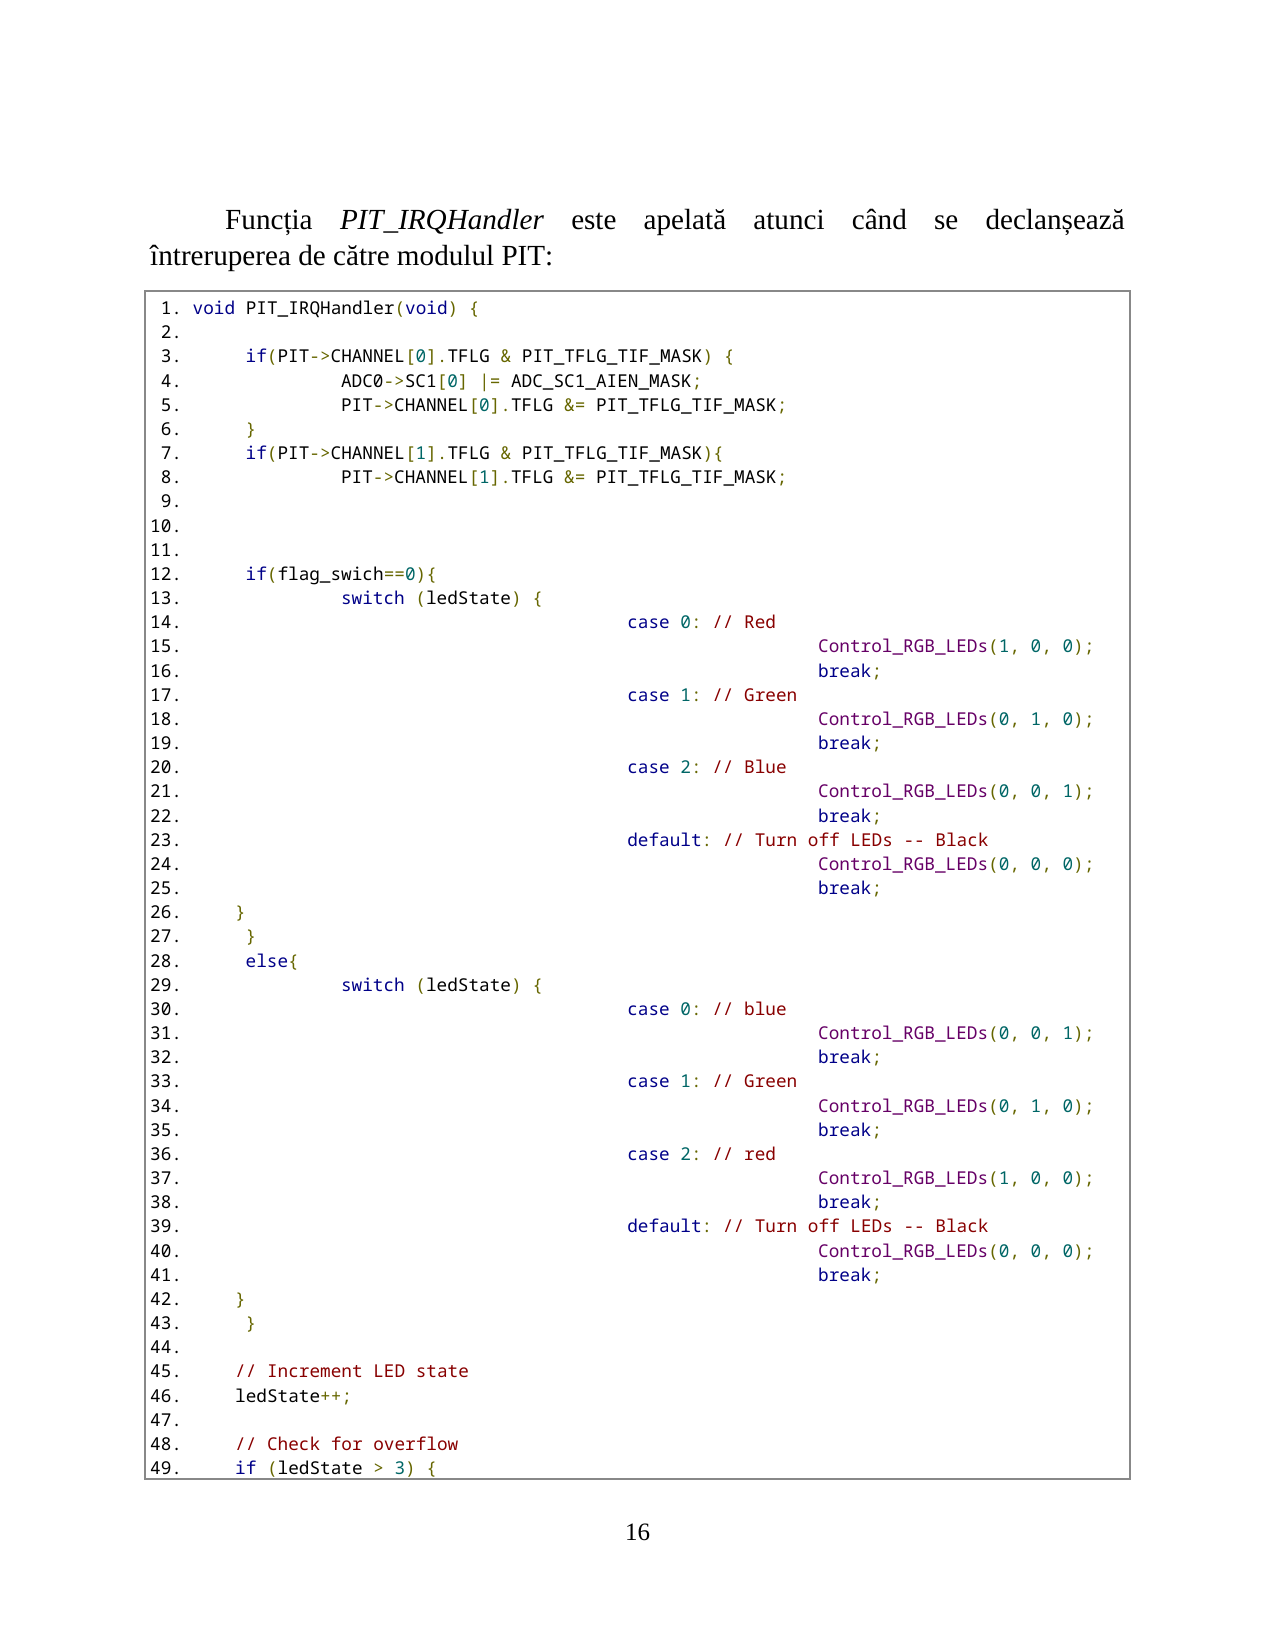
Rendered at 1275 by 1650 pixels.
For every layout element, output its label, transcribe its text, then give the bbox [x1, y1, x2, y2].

text 33. case 1: // Green [150, 1069, 1125, 1093]
text 45. // Increment LED state [150, 1359, 1125, 1383]
text 20. case 2: // Blue [150, 755, 1125, 779]
text 22. break; [150, 803, 1125, 827]
text 32. break; [150, 1045, 1125, 1069]
text 19. break; [150, 731, 1125, 755]
text 29. switch (ledState) { [150, 972, 1125, 996]
text 24. Control_RGB_LEDs(0, 0, 0); [150, 851, 1125, 876]
text 9. [150, 489, 1125, 513]
text 25. break; [150, 876, 1125, 900]
text 4. ADC0->SC1[0] |= ADC_SC1_AIEN_MASK; [150, 368, 1125, 392]
text 36. case 2: // red [150, 1141, 1125, 1166]
text 12. if(flag_swich==0){ [150, 561, 1125, 586]
text 17. case 1: // Green [150, 682, 1125, 706]
text 16. break; [150, 658, 1125, 682]
text 35. break; [150, 1117, 1125, 1141]
text 2. [150, 320, 1125, 344]
text 43. } [150, 1311, 1125, 1335]
text 3. if(PIT->CHANNEL[0].TFLG & PIT_TFLG_TIF_MASK) { [150, 344, 1125, 368]
text 38. break; [150, 1190, 1125, 1214]
text 1. void PIT_IRQHandler(void) { [146, 292, 1129, 320]
text 13. switch (ledState) { [150, 586, 1125, 610]
text 44. [150, 1335, 1125, 1359]
text 27. } [150, 924, 1125, 948]
text 5. PIT->CHANNEL[0].TFLG &= PIT_TFLG_TIF_MASK; [150, 392, 1125, 416]
text 40. Control_RGB_LEDs(0, 0, 0); [150, 1238, 1125, 1262]
text 10. [150, 513, 1125, 537]
text 28. else{ [150, 948, 1125, 972]
text 26. } [150, 900, 1125, 924]
text 7. if(PIT->CHANNEL[1].TFLG & PIT_TFLG_TIF_MASK){ [150, 441, 1125, 465]
text Funcția PIT_IRQHandler este apelată atunci când se declanșează întreruperea de către modulul PIT: [150, 202, 1125, 271]
text 31. Control_RGB_LEDs(0, 0, 1); [150, 1021, 1125, 1045]
text 37. Control_RGB_LEDs(1, 0, 0); [150, 1166, 1125, 1190]
text 48. // Check for overflow [150, 1431, 1125, 1456]
text 39. default: // Turn off LEDs -- Black [150, 1214, 1125, 1238]
text 41. break; [150, 1262, 1125, 1286]
text 30. case 0: // blue [150, 996, 1125, 1021]
text 49. if (ledState > 3) { [150, 1456, 1125, 1478]
text 21. Control_RGB_LEDs(0, 0, 1); [150, 779, 1125, 803]
text 46. ledState++; [150, 1383, 1125, 1407]
text 23. default: // Turn off LEDs -- Black [150, 827, 1125, 851]
text 8. PIT->CHANNEL[1].TFLG &= PIT_TFLG_TIF_MASK; [150, 465, 1125, 489]
text 47. [150, 1407, 1125, 1431]
text 18. Control_RGB_LEDs(0, 1, 0); [150, 706, 1125, 731]
text 34. Control_RGB_LEDs(0, 1, 0); [150, 1093, 1125, 1117]
text 6. } [150, 416, 1125, 441]
text 11. [150, 537, 1125, 561]
text 42. } [150, 1286, 1125, 1311]
text 14. case 0: // Red [150, 610, 1125, 634]
text 15. Control_RGB_LEDs(1, 0, 0); [150, 634, 1125, 658]
